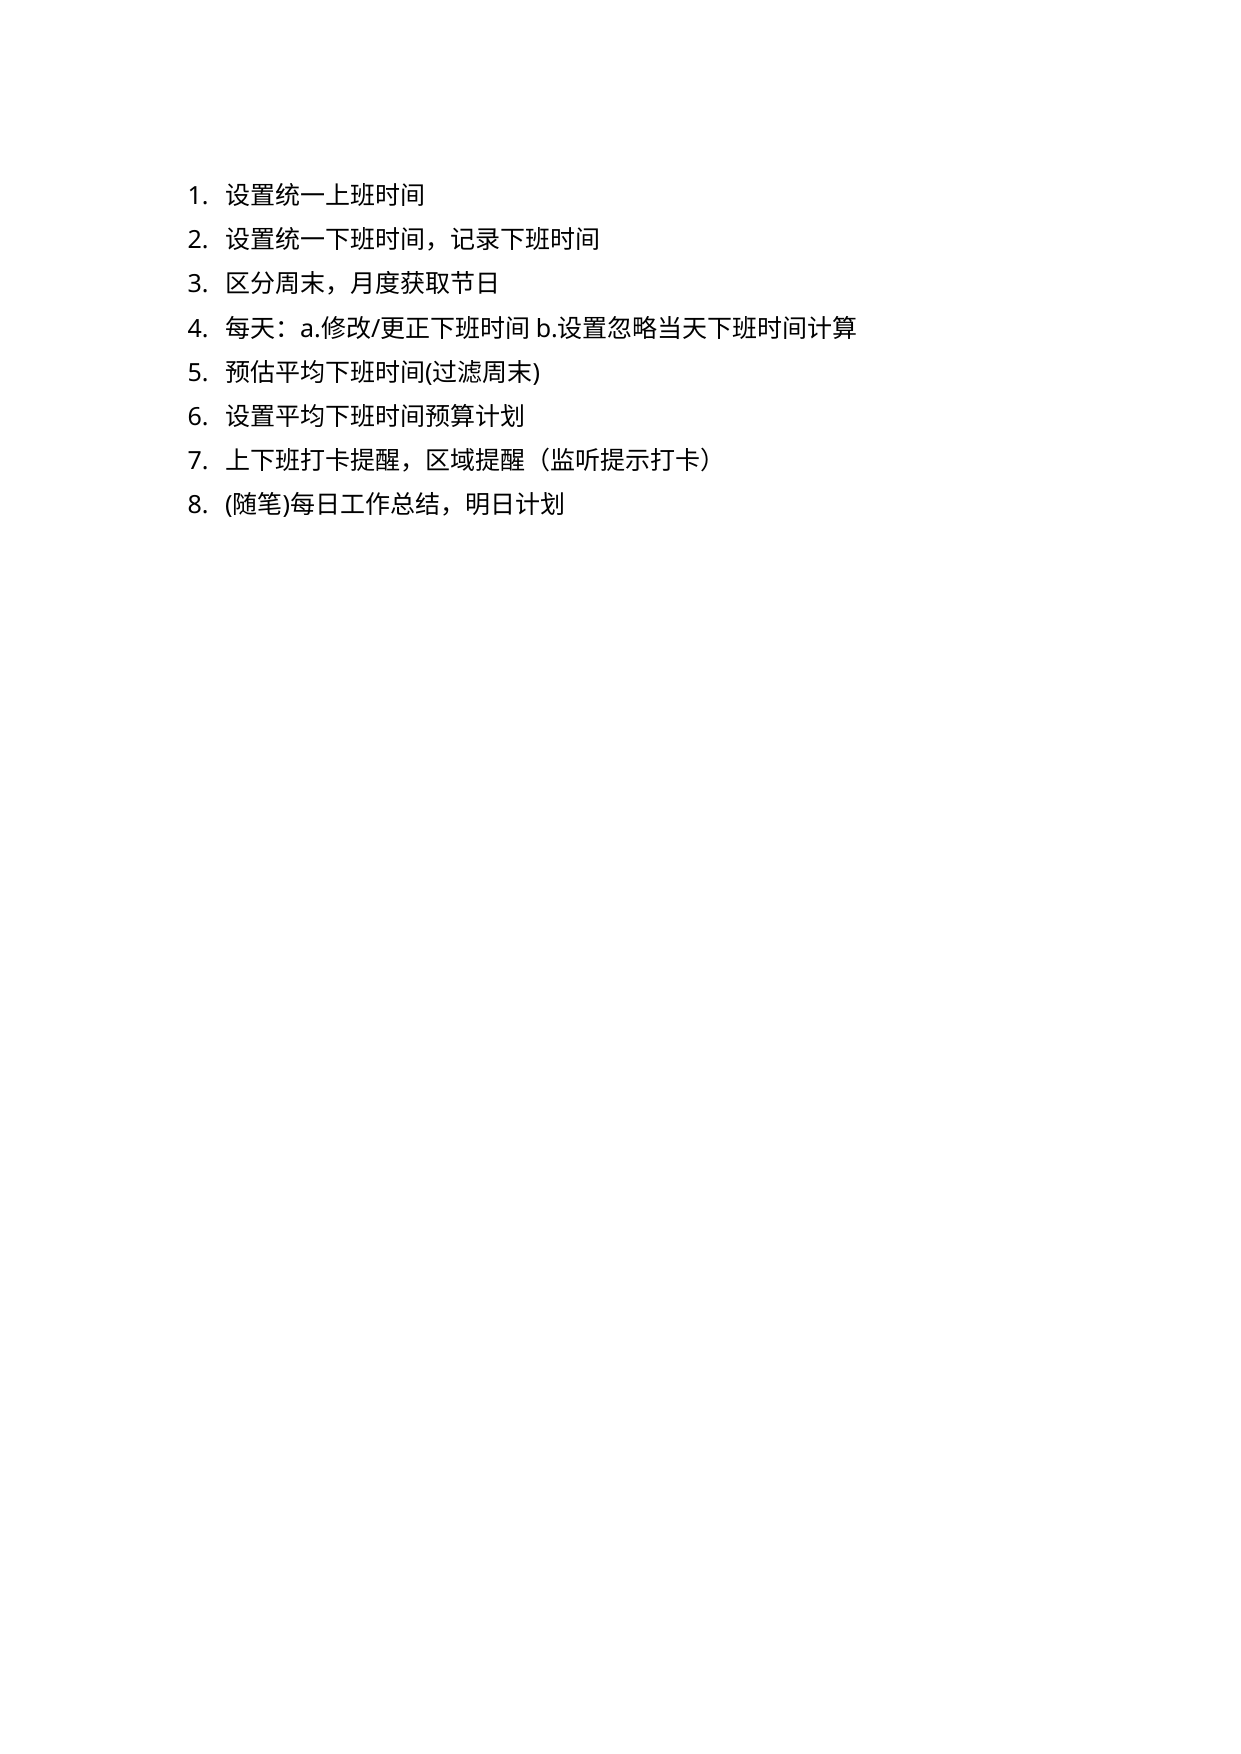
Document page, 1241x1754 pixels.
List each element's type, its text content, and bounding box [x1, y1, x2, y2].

list 每天：a.修改/更正下班时间 b.设置忽略当天下班时间计算 [187, 304, 1053, 348]
list 设置统一上班时间 [187, 172, 1053, 216]
list 区分周末，月度获取节日 [187, 260, 1053, 304]
list 预估平均下班时间(过滤周末) [187, 348, 1053, 392]
list 设置平均下班时间预算计划 [187, 392, 1053, 436]
list 上下班打卡提醒，区域提醒（监听提示打卡） [187, 436, 1053, 480]
list (随笔)每日工作总结，明日计划 [187, 480, 1053, 524]
list 设置统一下班时间，记录下班时间 [187, 216, 1053, 260]
